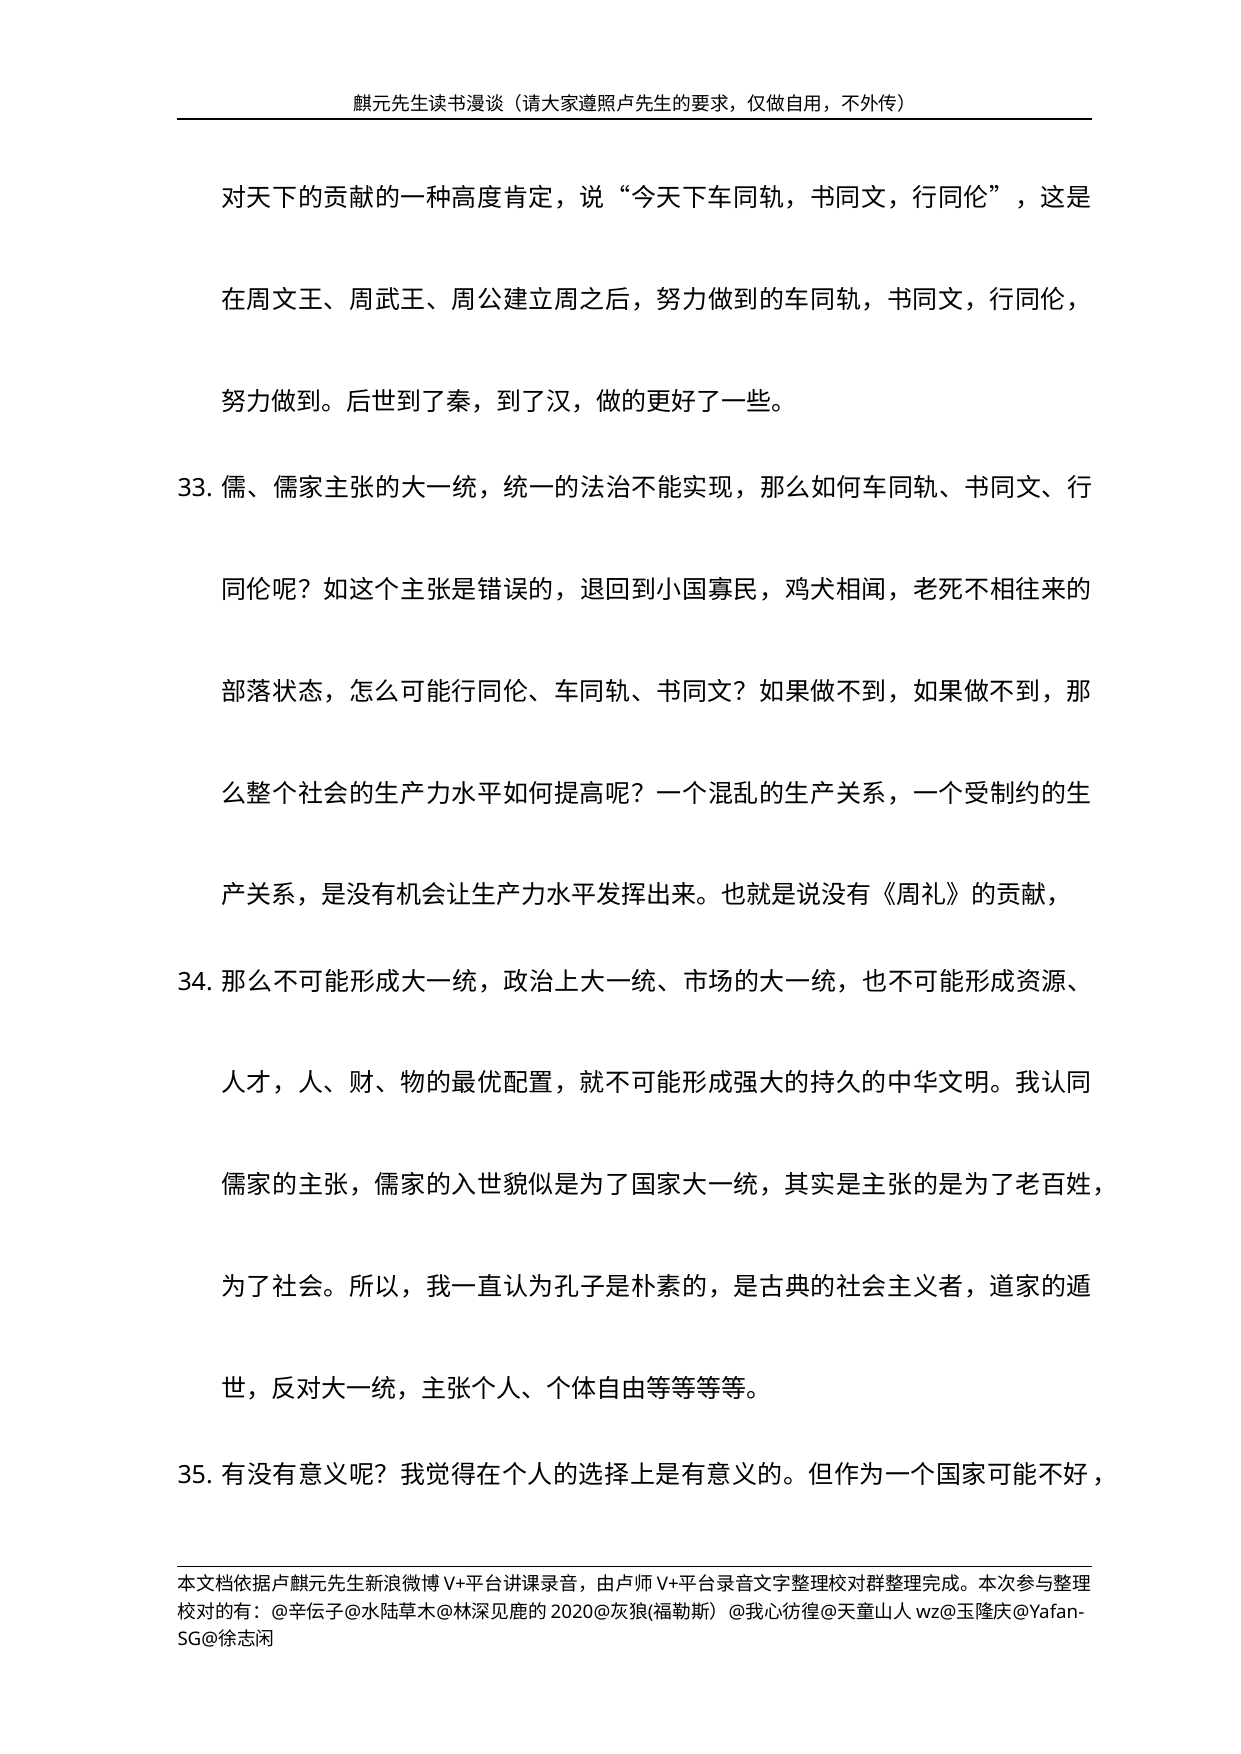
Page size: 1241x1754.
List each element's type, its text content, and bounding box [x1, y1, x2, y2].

list ﻿儒、儒家主张的大一统，统一的法治不能实现，那么如何车同轨、书同文、行同伦呢？如这个主张是错误的，退回到小国寡民，鸡犬相闻，老死不相往来的部落状态，怎么可能行同伦、车同轨、书同文？如果做不到，如果做不到，那么整个社会的生产力水平如何提高呢？一个混乱的生产关系，一个受制约的生产关系，是没有机会让生产力水平发挥出来。也就是说没有《周礼》的贡献， [177, 452, 1092, 927]
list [177, 1439, 1092, 1507]
list ﻿那么不可能形成大一统，政治上大一统、市场的大一统，也不可能形成资源、人才，人、财、物的最优配置，就不可能形成强大的持久的中华文明。我认同儒家的主张，儒家的入世貌似是为了国家大一统，其实是主张的是为了老百姓，为了社会。所以，我一直认为孔子是朴素的，是古典的社会主义者，道家的遁世，反对大一统，主张个人、个体自由等等等等。 [177, 945, 1092, 1421]
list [177, 162, 1092, 433]
